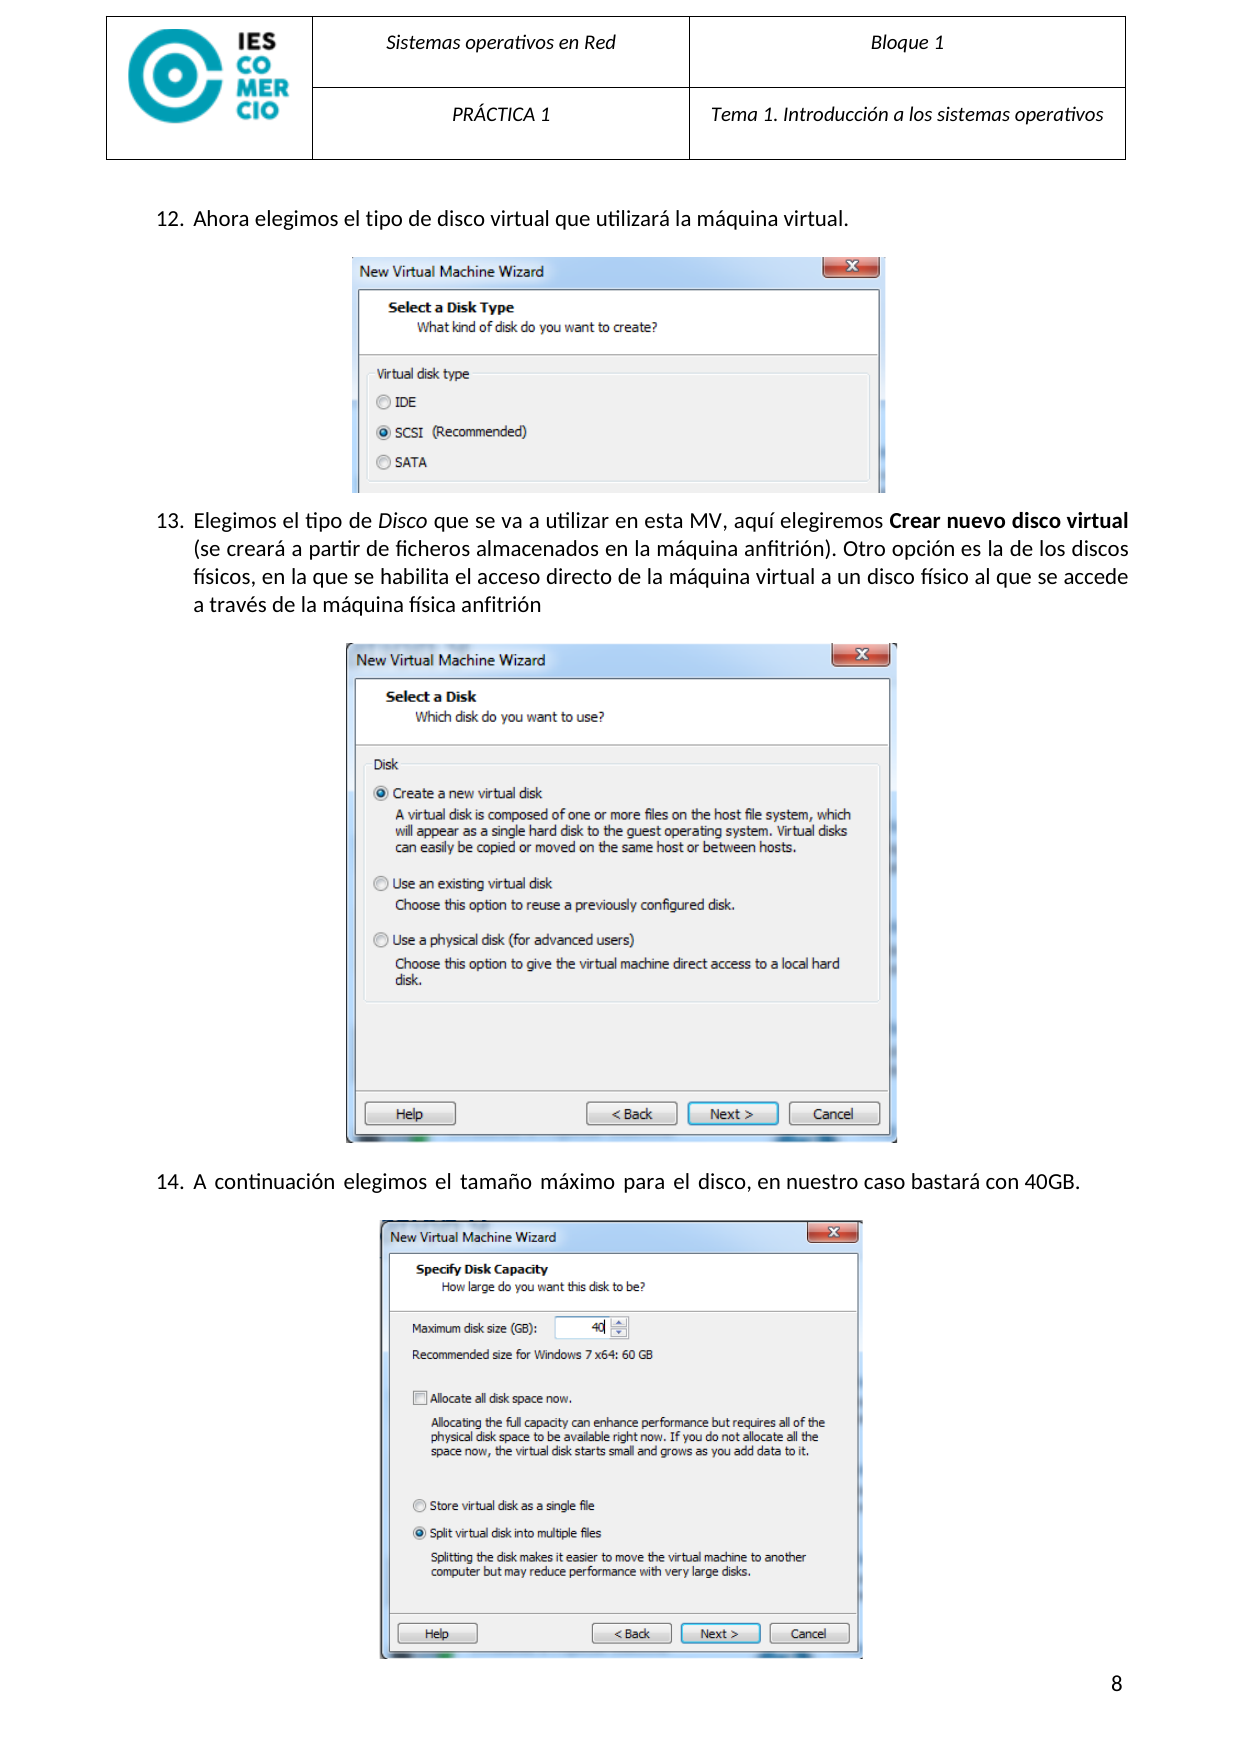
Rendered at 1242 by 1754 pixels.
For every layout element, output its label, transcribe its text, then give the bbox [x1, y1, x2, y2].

picture [128, 29, 291, 125]
picture [352, 257, 886, 493]
picture [379, 1220, 863, 1659]
text 14. A continuación elegimos el tamaño máximo para el disco, en nuestro caso bastará con 40GB. [156, 1167, 1130, 1195]
text 13. Elegimos el tipo de Disco que se va a utilizar en esta MV, aquí elegiremos Crear nuevo disco virtual (se creará a partir de ficheros almacenados en la máquina anfitrión). Otro opción es la de los discos físicos, en la que se habilita el acceso directo de la máquina virtual a un disco físico al que se accede a través de la máquina física anfitrión [156, 506, 1130, 618]
text 12. Ahora elegimos el tipo de disco virtual que utilizará la máquina virtual. [156, 204, 1137, 232]
picture [346, 643, 898, 1143]
